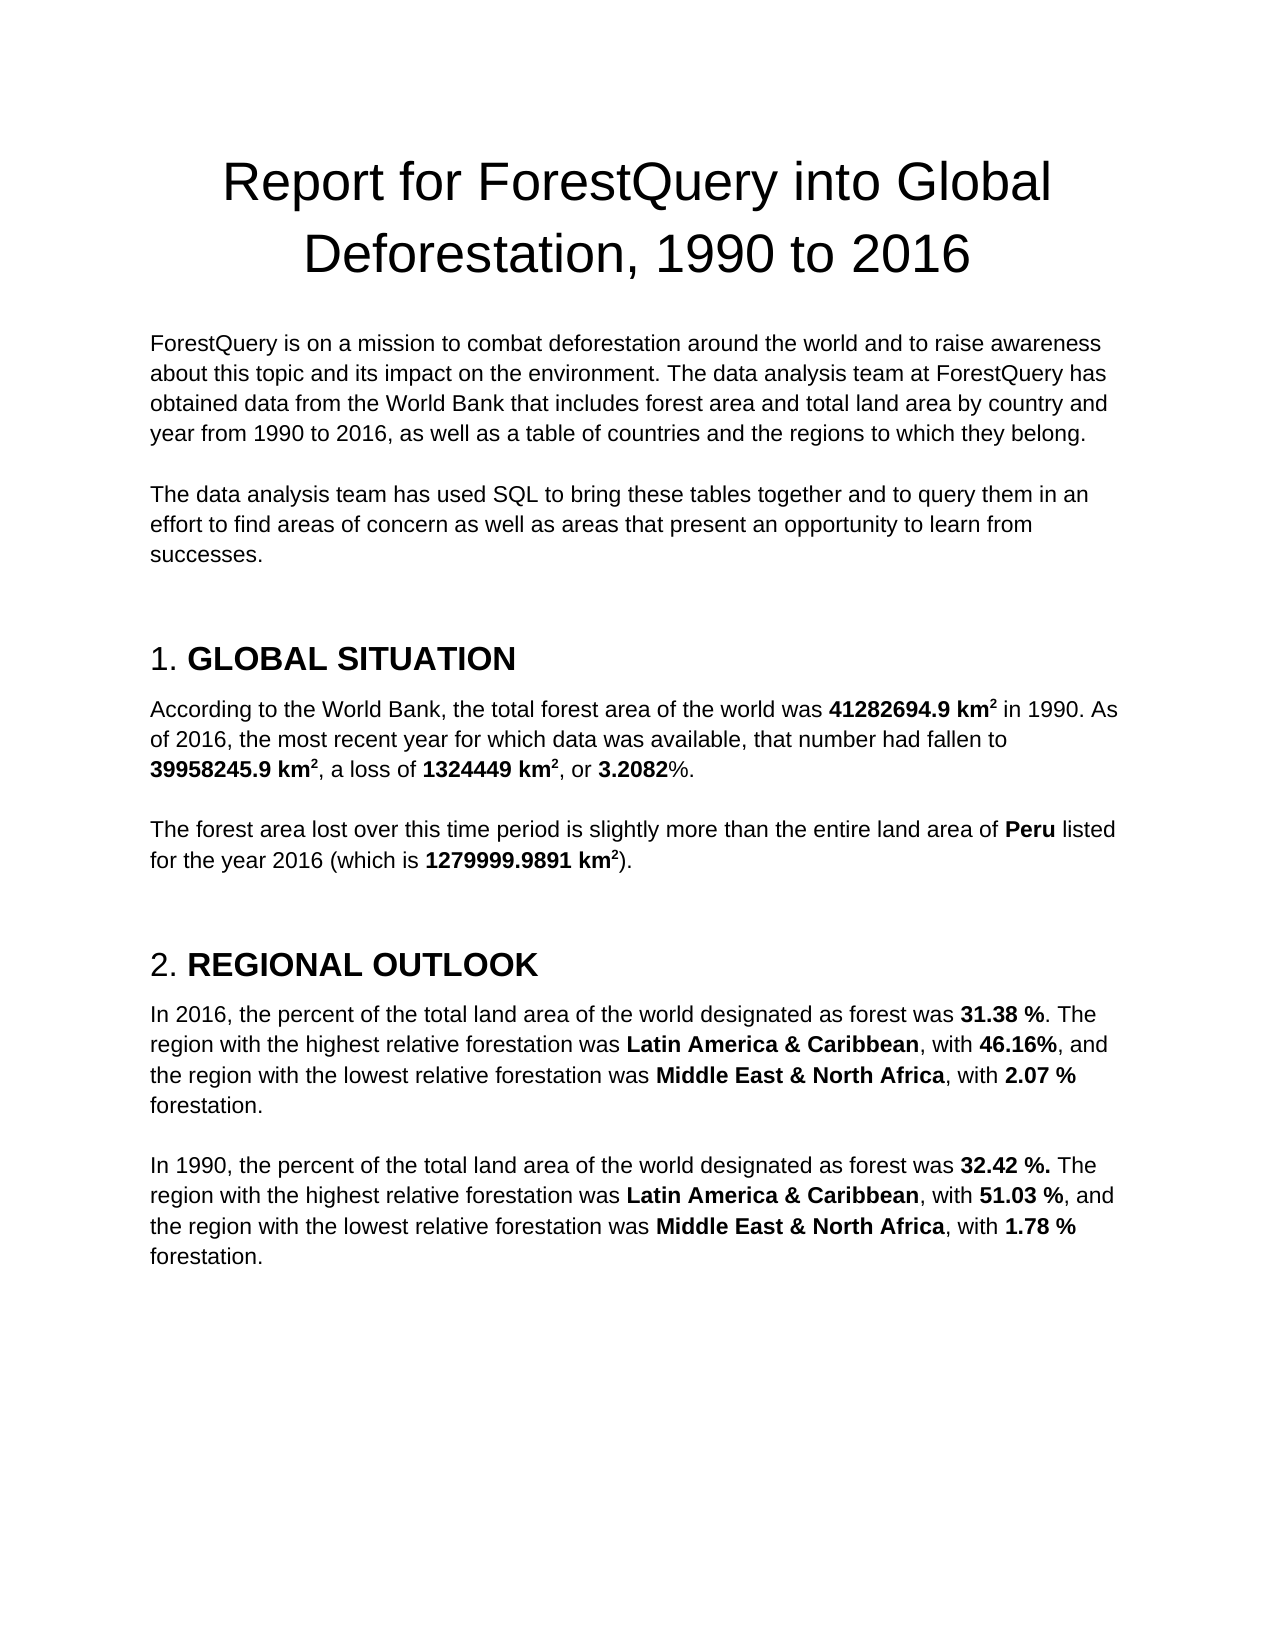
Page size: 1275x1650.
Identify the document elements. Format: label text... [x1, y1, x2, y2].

text In 2016, the percent of the total land area of the world designated as forest was 31.38 %. The region with the highest relative forestation was Latin America & Caribbean, with 46.16%, and the region with the lowest relative forestation was Middle East & North Africa, with 2.07 % forestation. [150, 1001, 1125, 1118]
text According to the World Bank, the total forest area of the world was 41282694.9 km2 in 1990. As of 2016, the most recent year for which data was available, that number had fallen to 39958245.9 km2, a loss of 1324449 km2, or 3.2082%. [150, 696, 1125, 782]
subtitle 1. GLOBAL SITUATION [150, 639, 1125, 677]
subtitle 2. REGIONAL OUTLOOK [150, 944, 1125, 983]
text In 1990, the percent of the total land area of the world designated as forest was 32.42 %. The region with the highest relative forestation was Latin America & Caribbean, with 51.03 %, and the region with the lowest relative forestation was Middle East & North Africa, with 1.78 % forestation. [150, 1152, 1125, 1269]
text ForestQuery is on a mission to combat deforestation around the world and to raise awareness about this topic and its impact on the environment. The data analysis team at ForestQuery has obtained data from the World Bank that includes forest area and total land area by country and year from 1990 to 2016, as well as a table of countries and the regions to which they belong. [150, 329, 1125, 447]
text The data analysis team has used SQL to bring these tables together and to query them in an effort to find areas of concern as well as areas that present an opportunity to learn from successes. [150, 481, 1125, 567]
title Report for ForestQuery into Global Deforestation, 1990 to 2016 [150, 150, 1125, 284]
text The forest area lost over this time period is slightly more than the entire land area of Peru listed for the year 2016 (which is 1279999.9891 km2). [150, 816, 1125, 873]
